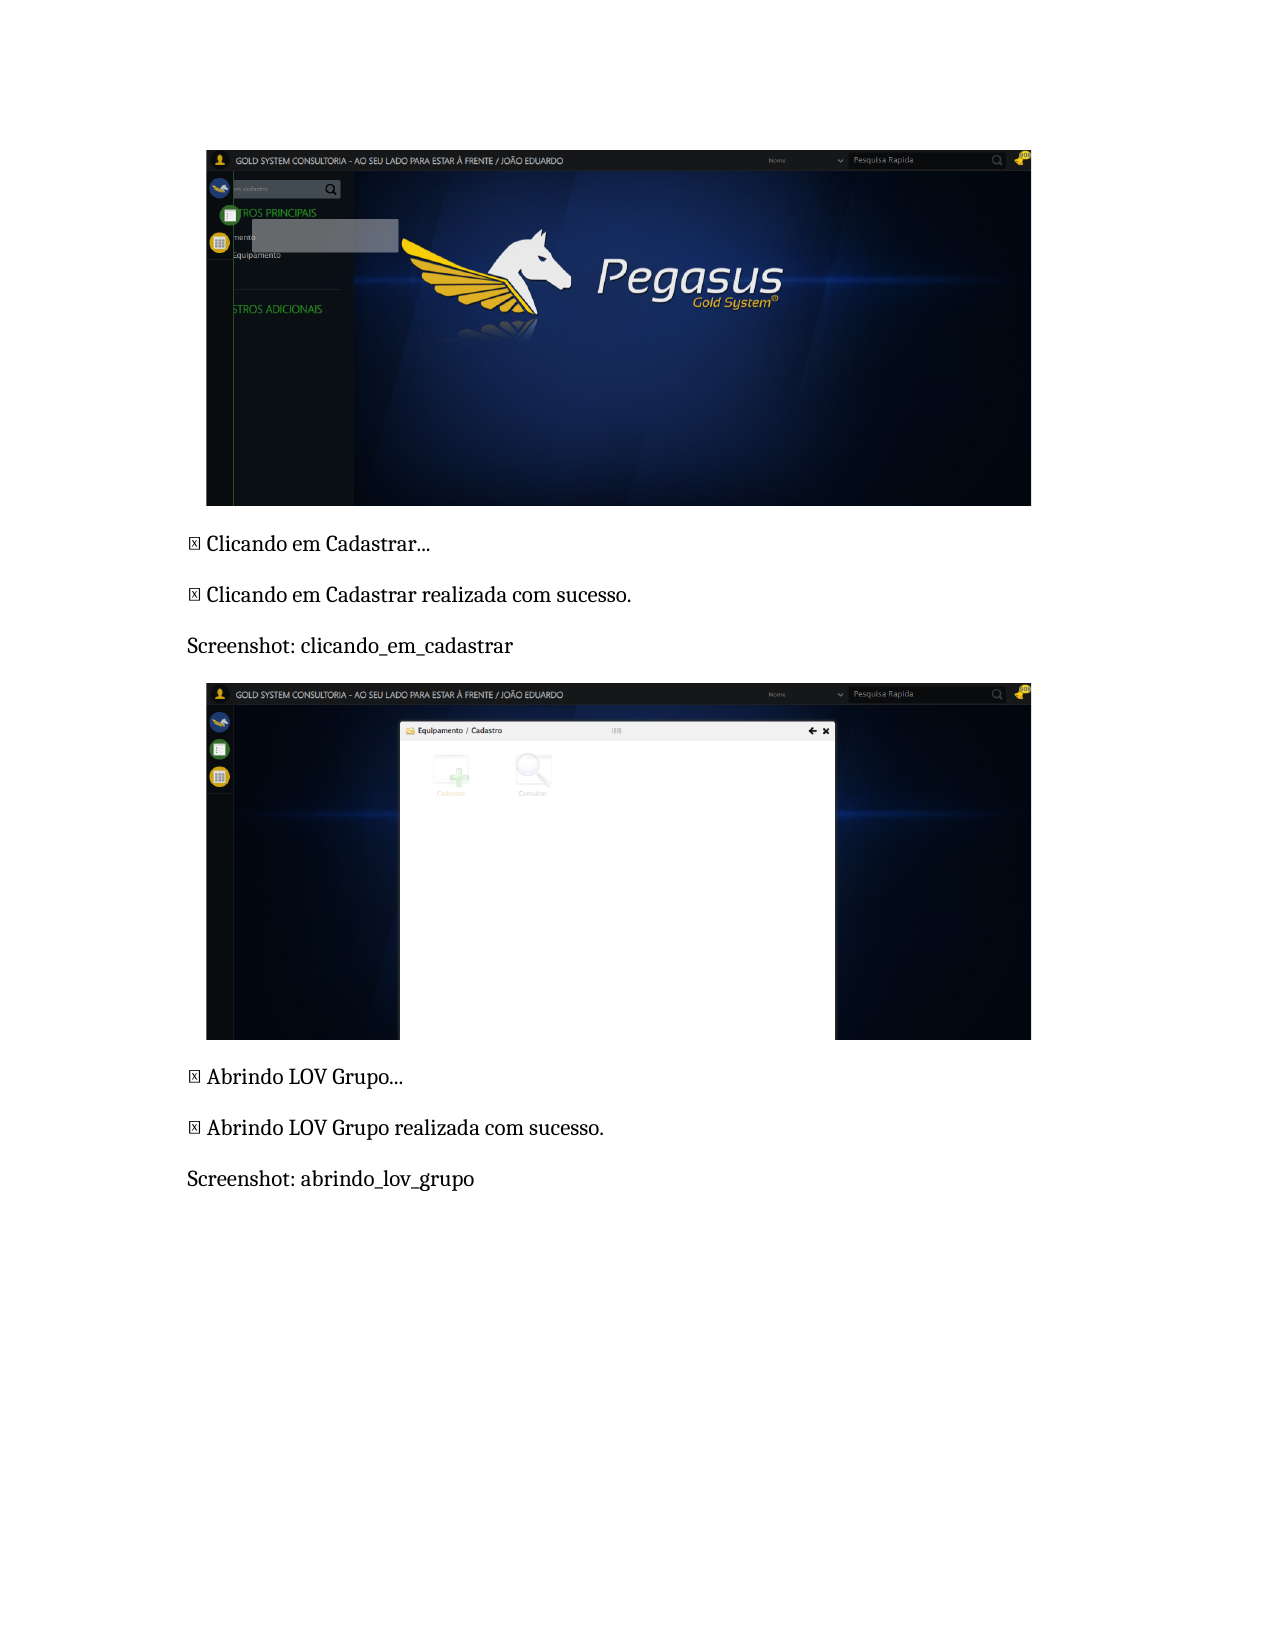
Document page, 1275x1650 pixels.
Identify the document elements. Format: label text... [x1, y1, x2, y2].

text 🔄 Abrindo LOV Grupo... [187, 1064, 1087, 1090]
picture [206, 683, 1032, 1040]
text Screenshot: clicando_em_cadastrar [187, 632, 1087, 659]
text ✅ Clicando em Cadastrar realizada com sucesso. [187, 581, 1087, 608]
text ✅ Abrindo LOV Grupo realizada com sucesso. [187, 1115, 1087, 1141]
text 🔄 Clicando em Cadastrar... [187, 530, 1087, 557]
text Screenshot: abrindo_lov_grupo [187, 1166, 1087, 1192]
picture [206, 150, 1032, 506]
